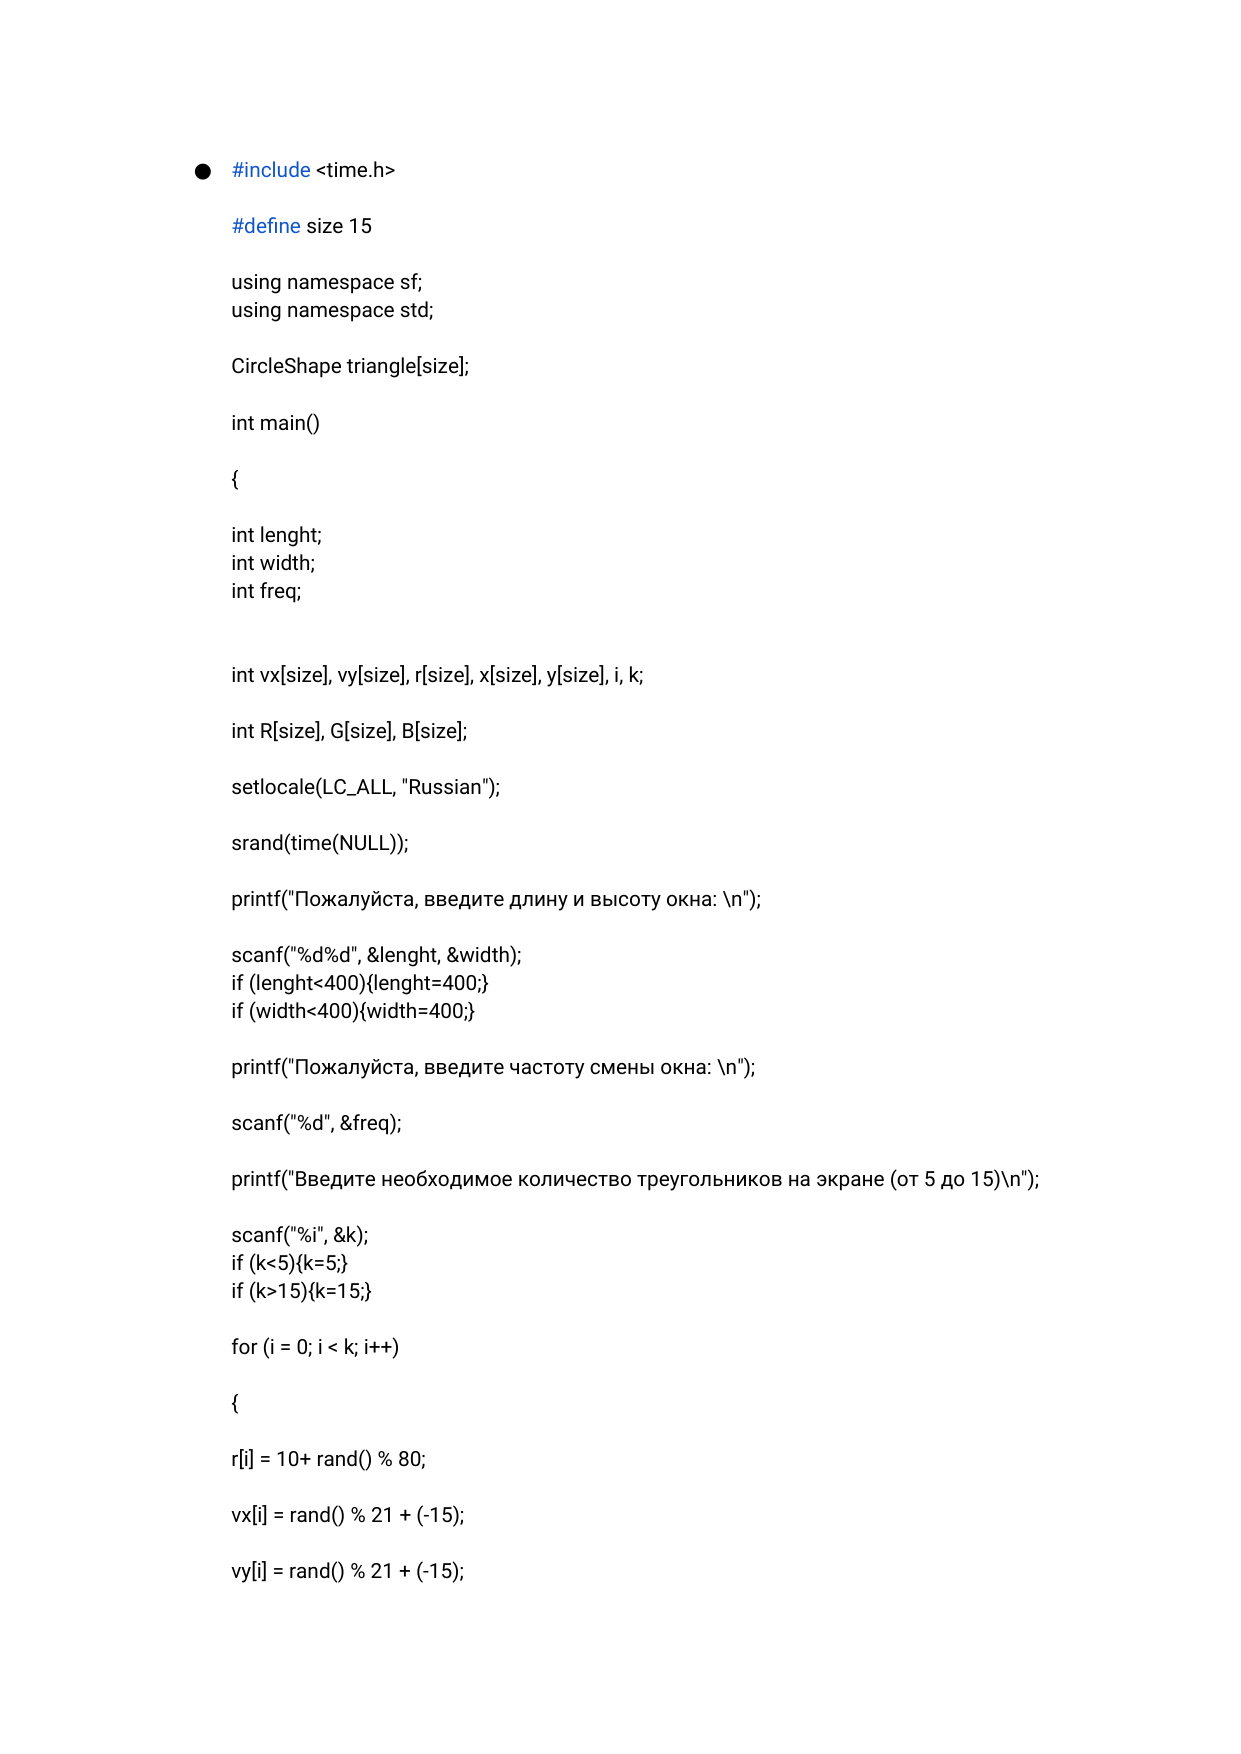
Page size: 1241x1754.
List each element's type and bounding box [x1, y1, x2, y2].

list [194, 150, 1128, 1594]
